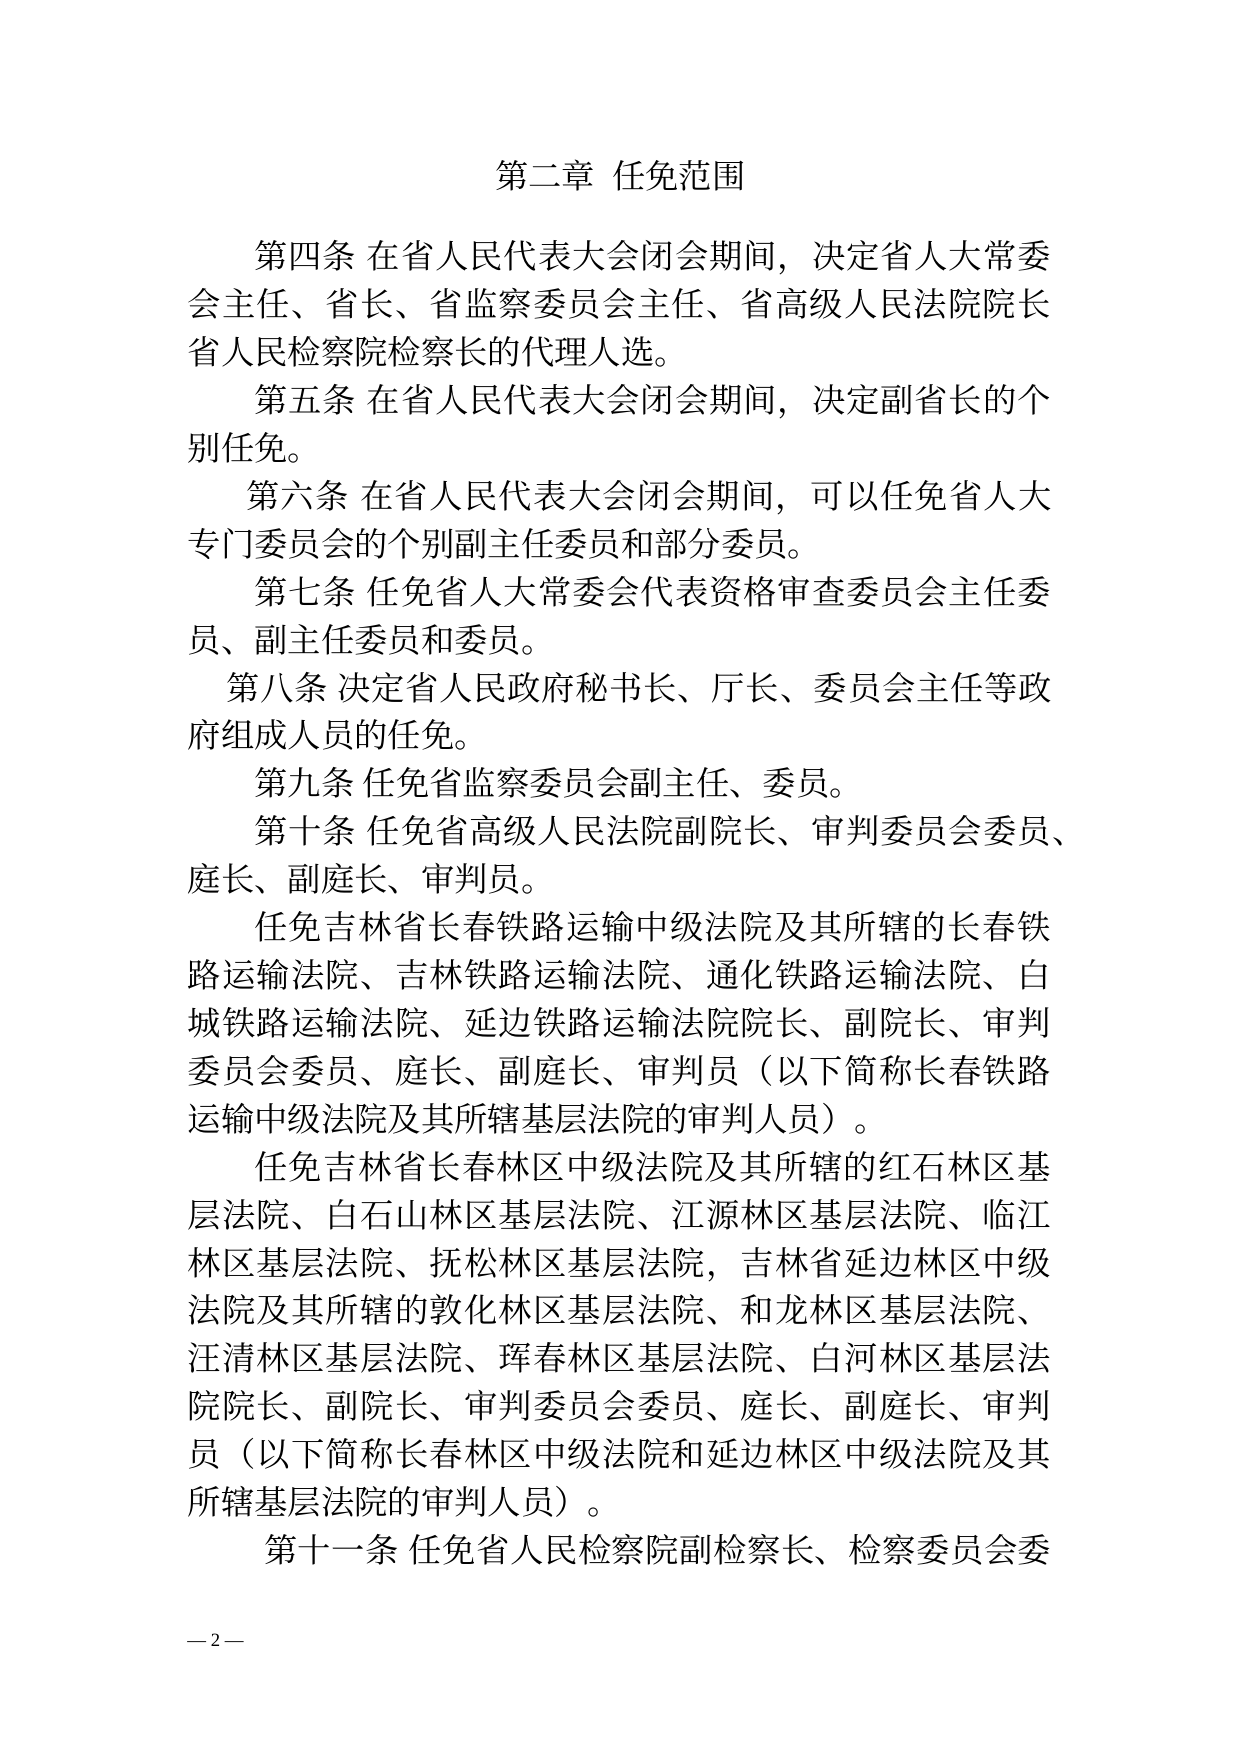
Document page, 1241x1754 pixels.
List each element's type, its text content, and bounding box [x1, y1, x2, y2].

text 第四条 在省人民代表大会闭会期间，决定省人大常委会主任、省长、省监察委员会主任、省高级人民法院院长、省人民检察院检察长的代理人选。 [187, 230, 1053, 374]
text 第七条 任免省人大常委会代表资格审查委员会主任委员、副主任委员和委员。 [187, 566, 1053, 662]
text 第六条 在省人民代表大会闭会期间，可以任免省人大专门委员会的个别副主任委员和部分委员。 [187, 470, 1053, 566]
text 任免吉林省长春铁路运输中级法院及其所辖的长春铁路运输法院、吉林铁路运输法院、通化铁路运输法院、白城铁路运输法院、延边铁路运输法院院长、副院长、审判委员会委员、庭长、副庭长、审判员（以下简称长春铁路运输中级法院及其所辖基层法院的审判人员）。 [187, 901, 1053, 1141]
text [187, 1524, 1053, 1572]
text 第五条 在省人民代表大会闭会期间，决定副省长的个别任免。 [187, 374, 1053, 470]
text 第八条 决定省人民政府秘书长、厅长、委员会主任等政府组成人员的任免。 [187, 662, 1053, 757]
text 第九条 任免省监察委员会副主任、委员。 [187, 757, 1053, 805]
text 任免吉林省长春林区中级法院及其所辖的红石林区基层法院、白石山林区基层法院、江源林区基层法院、临江林区基层法院、抚松林区基层法院，吉林省延边林区中级法院及其所辖的敦化林区基层法院、和龙林区基层法院、汪清林区基层法院、珲春林区基层法院、白河林区基层法院院长、副院长、审判委员会委员、庭长、副庭长、审判员（以下简称长春林区中级法院和延边林区中级法院及其所辖基层法院的审判人员）。 [187, 1141, 1053, 1524]
text 第二章 任免范围 [187, 150, 1053, 198]
text 第十条 任免省高级人民法院副院长、审判委员会委员、庭长、副庭长、审判员。 [187, 805, 1053, 901]
